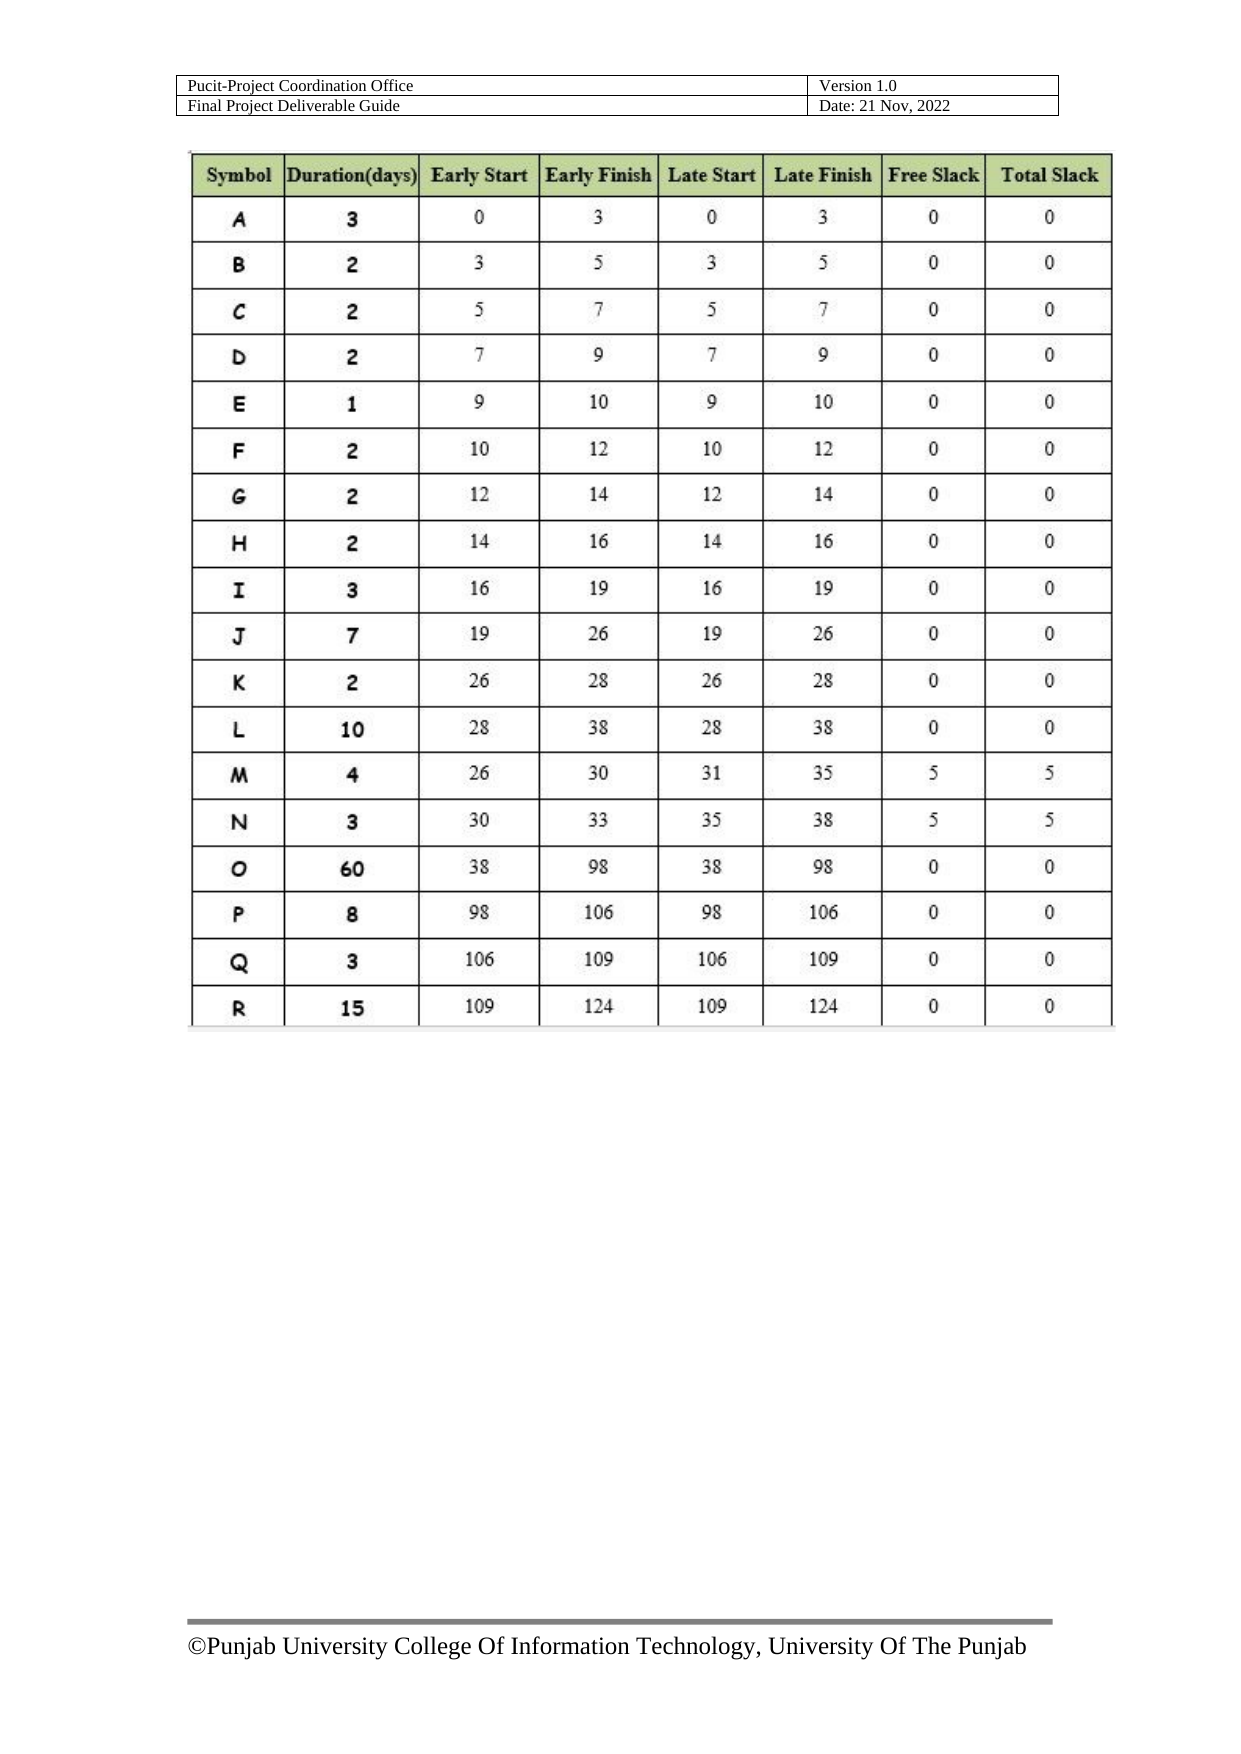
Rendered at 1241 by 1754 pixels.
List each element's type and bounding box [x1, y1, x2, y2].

picture [187, 150, 1116, 1032]
